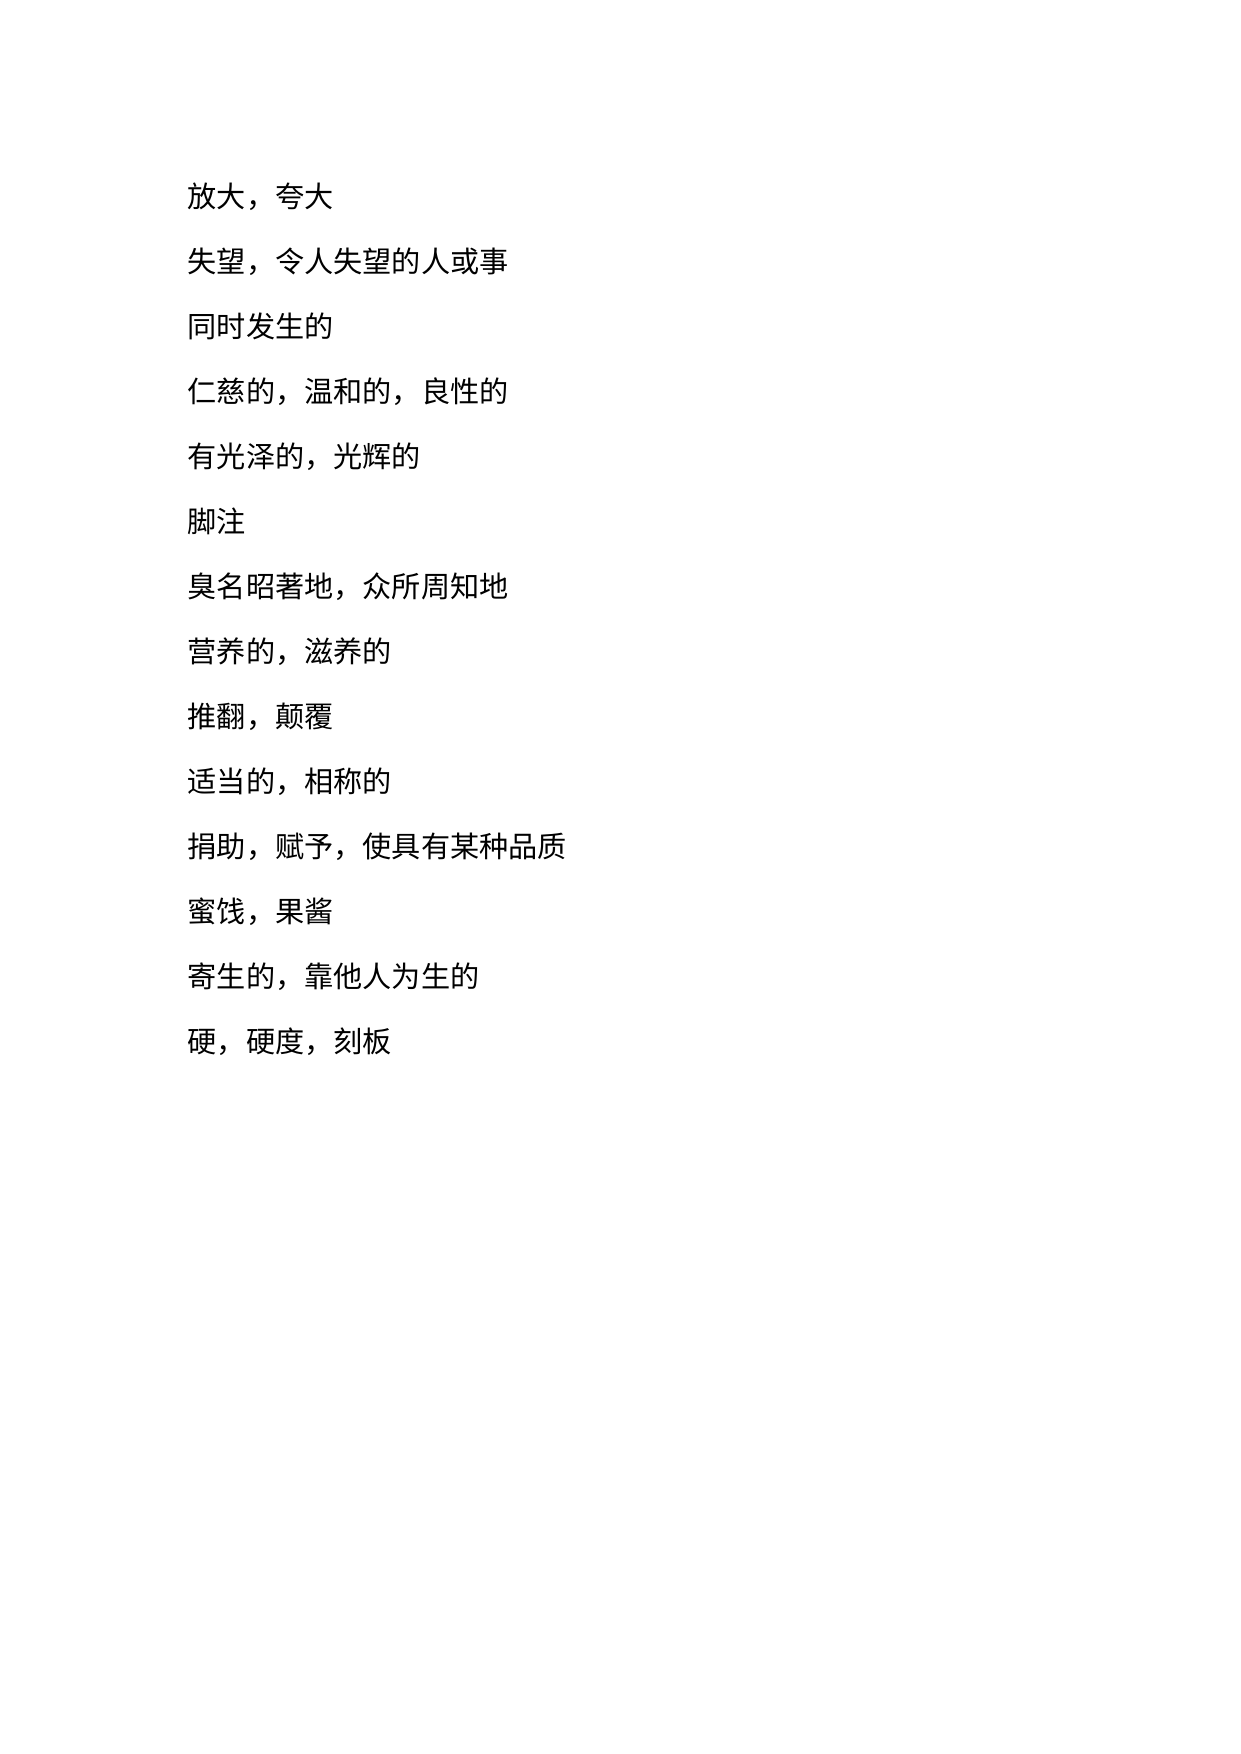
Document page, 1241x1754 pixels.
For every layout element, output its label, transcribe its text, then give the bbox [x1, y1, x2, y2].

text 捐助，赋予，使具有某种品质 [187, 812, 1053, 877]
text 适当的，相称的 [187, 747, 1053, 812]
text 蜜饯，果酱 [187, 877, 1053, 942]
text 硬，硬度，刻板 [187, 1007, 1053, 1072]
text 寄生的，靠他人为生的 [187, 942, 1053, 1007]
text 同时发生的 [187, 292, 1053, 357]
text 放大，夸大 [187, 162, 1053, 227]
text 仁慈的，温和的，良性的 [187, 357, 1053, 422]
text 失望，令人失望的人或事 [187, 227, 1053, 292]
text 营养的，滋养的 [187, 617, 1053, 682]
text 有光泽的，光辉的 [187, 422, 1053, 487]
text 臭名昭著地，众所周知地 [187, 552, 1053, 617]
text 脚注 [187, 487, 1053, 552]
text 推翻，颠覆 [187, 682, 1053, 747]
